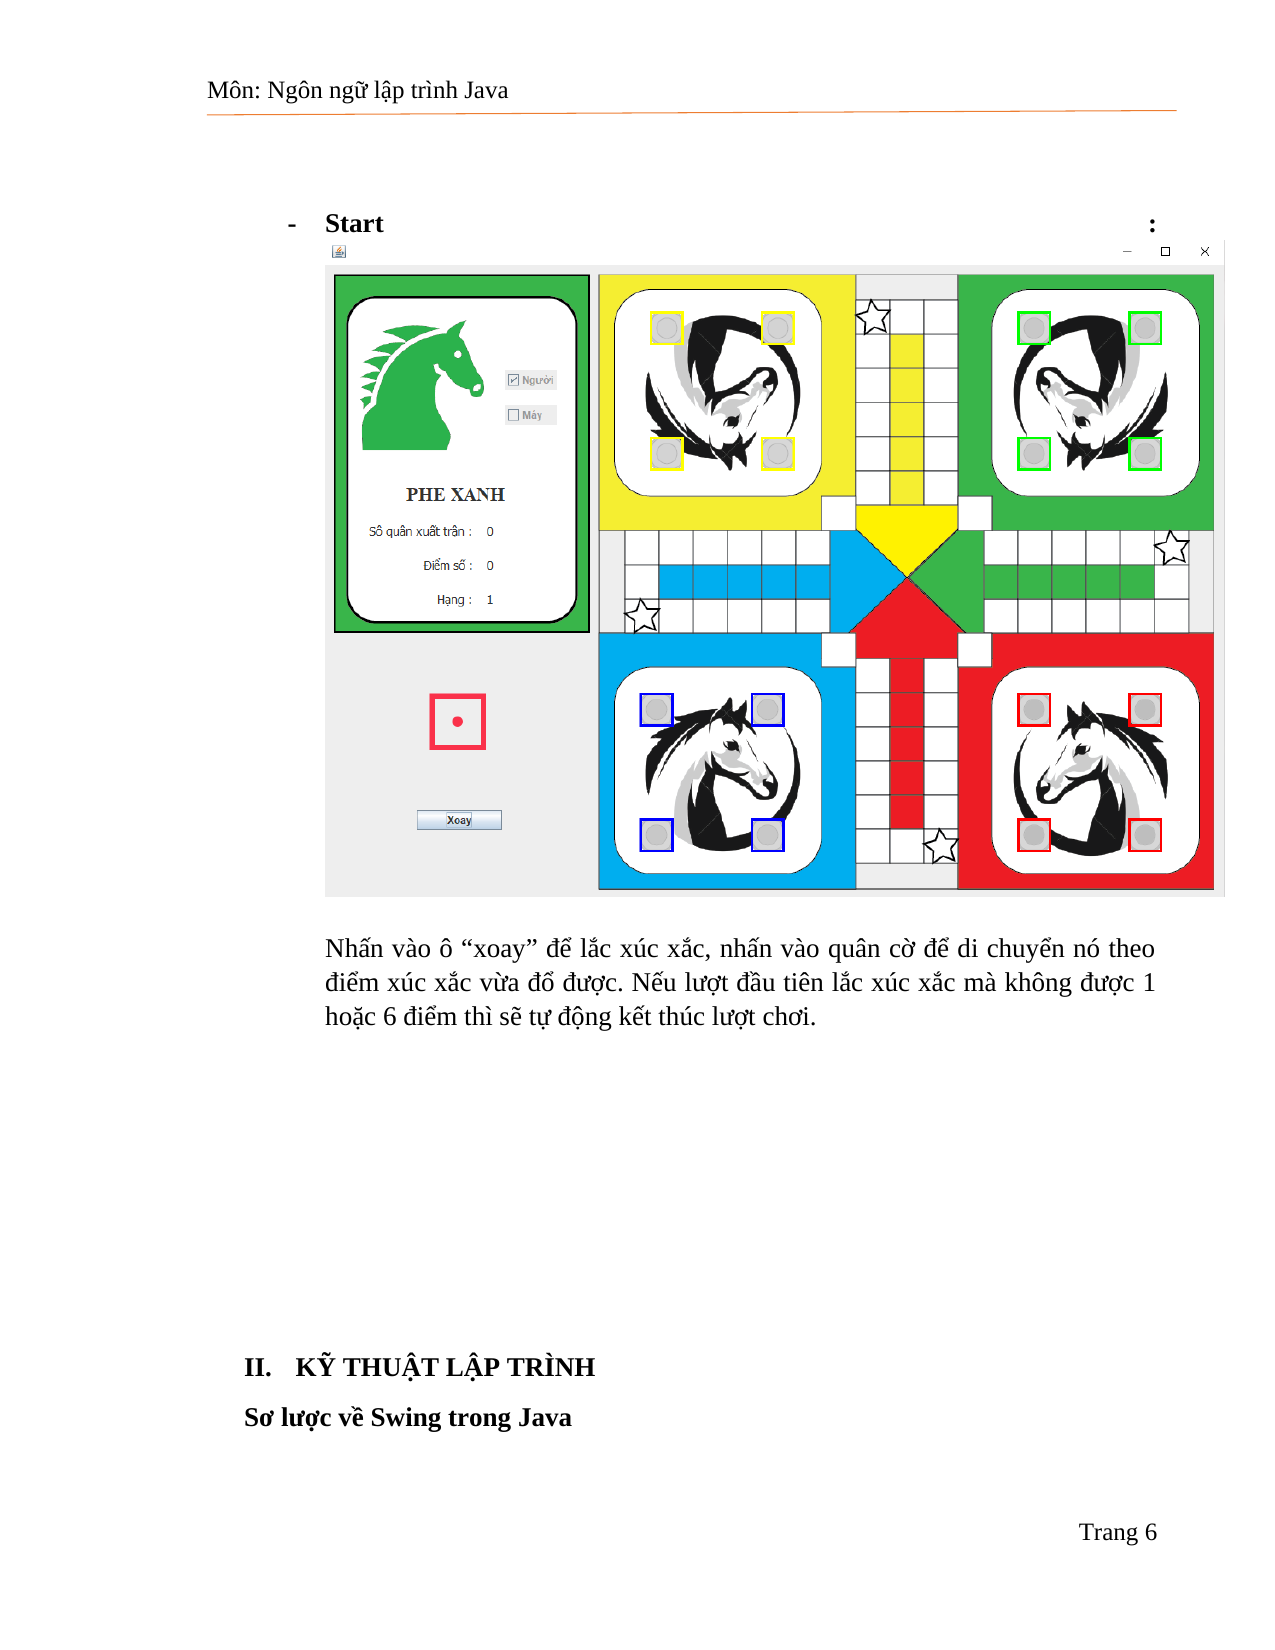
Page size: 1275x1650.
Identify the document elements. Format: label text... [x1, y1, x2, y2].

picture [325, 240, 1225, 897]
text Sơ lược về Swing trong Java [207, 1401, 1157, 1432]
list Nhấn vào ô “xoay” để lắc xúc xắc, nhấn vào quân cờ để di chuyển nó theo điểm xúc xắc vừa đổ được. Nếu lượt đầu tiên lắc xúc xắc mà không được 1 hoặc 6 điểm thì sẽ tự động kết thúc lượt chơi. [325, 933, 1157, 1031]
list KỸ THUẬT LẬP TRÌNH [244, 1351, 1157, 1382]
